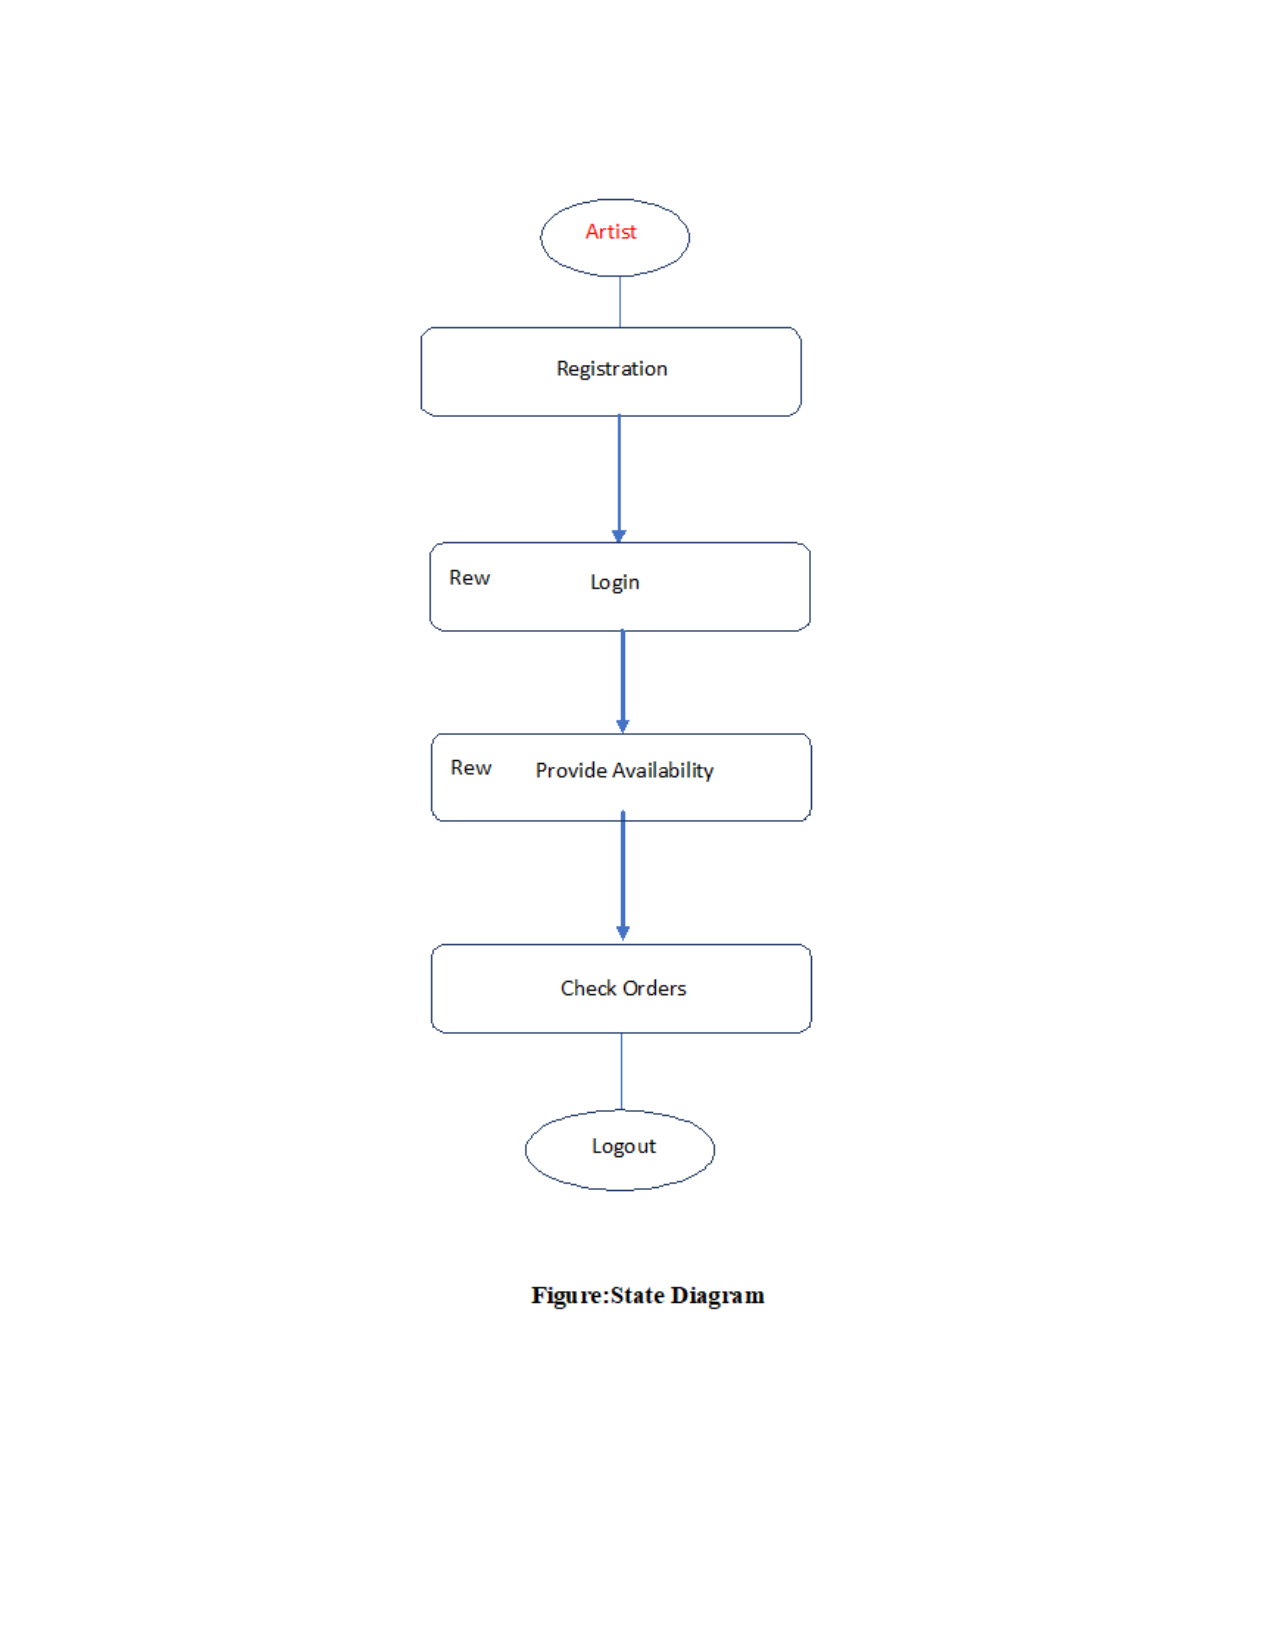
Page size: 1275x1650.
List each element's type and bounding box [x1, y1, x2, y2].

picture [150, 150, 1125, 1377]
